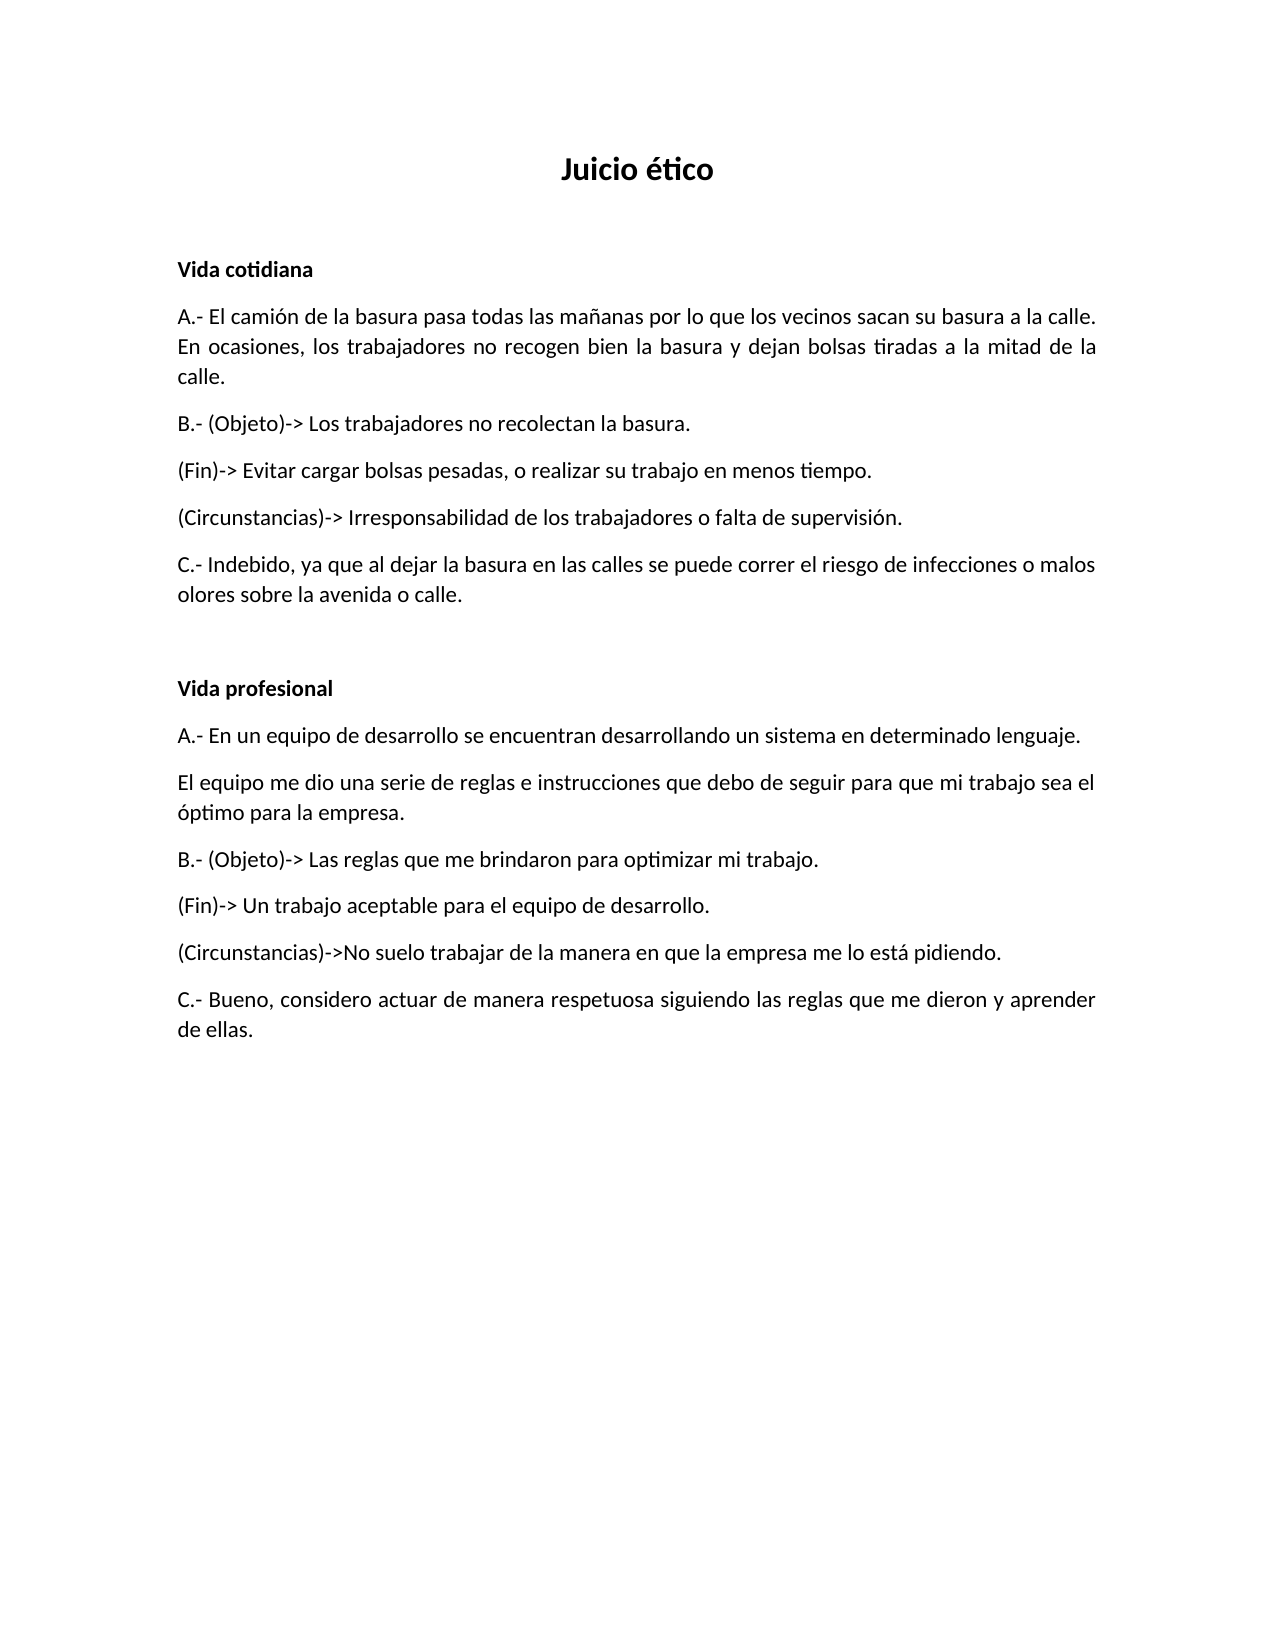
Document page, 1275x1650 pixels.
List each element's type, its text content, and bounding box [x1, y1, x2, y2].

text (Fin)-> Un trabajo aceptable para el equipo de desarrollo. [177, 892, 1098, 919]
text C.- Bueno, considero actuar de manera respetuosa siguiendo las reglas que me dieron y aprender de ellas. [177, 985, 1098, 1043]
text (Fin)-> Evitar cargar bolsas pesadas, o realizar su trabajo en menos tiempo. [177, 456, 1098, 484]
text B.- (Objeto)-> Los trabajadores no recolectan la basura. [177, 409, 1098, 437]
text Vida cotidiana [177, 255, 1098, 283]
text A.- El camión de la basura pasa todas las mañanas por lo que los vecinos sacan su basura a la calle. En ocasiones, los trabajadores no recogen bien la basura y dejan bolsas tiradas a la mitad de la calle. [177, 302, 1098, 390]
text A.- En un equipo de desarrollo se encuentran desarrollando un sistema en determinado lenguaje. [177, 721, 1098, 749]
text Vida profesional [177, 674, 1098, 702]
text C.- Indebido, ya que al dejar la basura en las calles se puede correr el riesgo de infecciones o malos olores sobre la avenida o calle. [177, 550, 1098, 608]
text (Circunstancias)-> Irresponsabilidad de los trabajadores o falta de supervisión. [177, 503, 1098, 531]
text (Circunstancias)->No suelo trabajar de la manera en que la empresa me lo está pidiendo. [177, 938, 1098, 966]
text El equipo me dio una serie de reglas e instrucciones que debo de seguir para que mi trabajo sea el óptimo para la empresa. [177, 768, 1098, 826]
text Juicio ético [177, 148, 1098, 188]
text B.- (Objeto)-> Las reglas que me brindaron para optimizar mi trabajo. [177, 845, 1098, 873]
